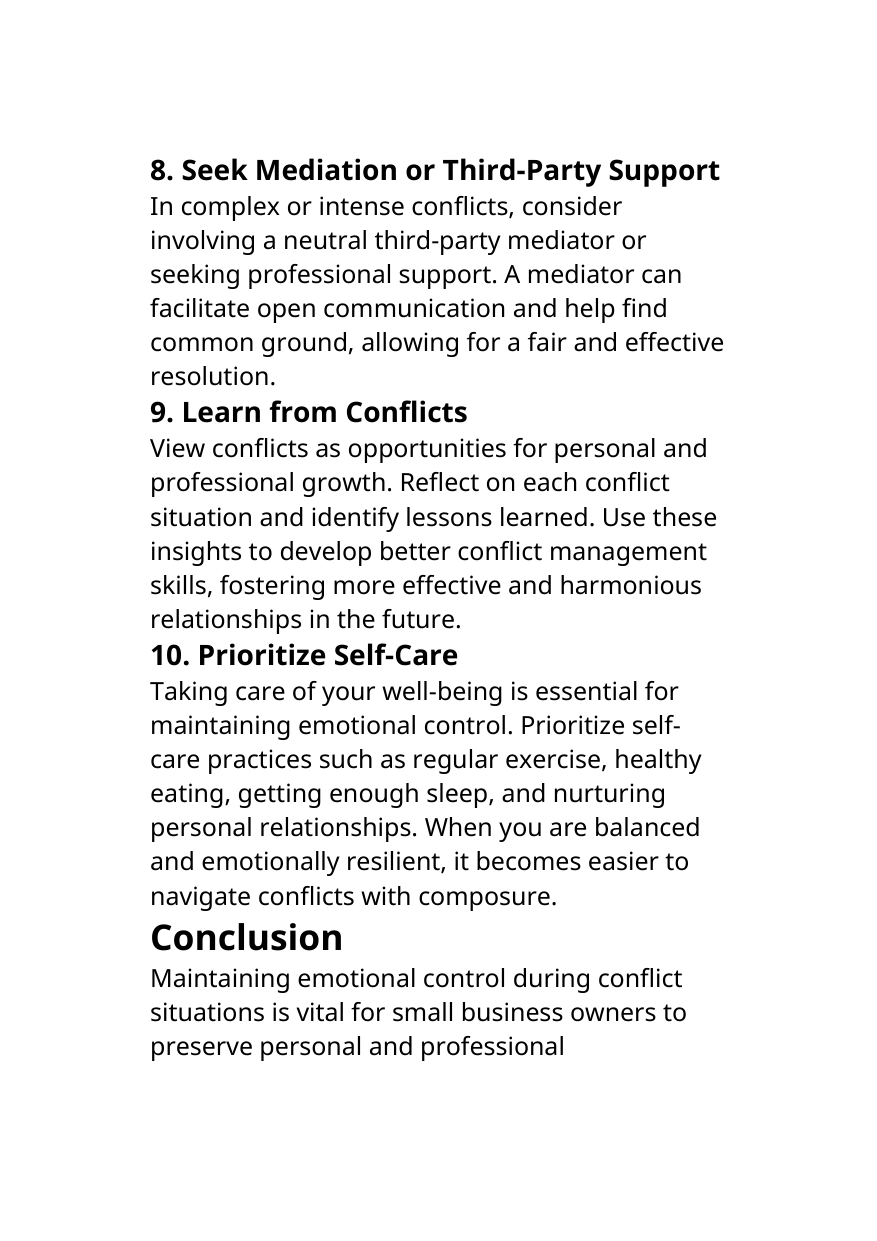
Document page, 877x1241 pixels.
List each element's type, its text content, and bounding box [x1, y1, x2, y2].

subtitle 8. Seek Mediation or Third-Party Support [150, 150, 727, 188]
subtitle 10. Prioritize Self-Care [150, 635, 727, 674]
text View conflicts as opportunities for personal and professional growth. Reflect on each conflict situation and identify lessons learned. Use these insights to develop better conflict management skills, fostering more effective and harmonious relationships in the future. [150, 431, 727, 635]
text Taking care of your well-being is essential for maintaining emotional control. Prioritize self-care practices such as regular exercise, healthy eating, getting enough sleep, and nurturing personal relationships. When you are balanced and emotionally resilient, it becomes easier to navigate conflicts with composure. [150, 674, 727, 912]
subtitle Conclusion [150, 912, 727, 960]
subtitle 9. Learn from Conflicts [150, 393, 727, 431]
text In complex or intense conflicts, consider involving a neutral third-party mediator or seeking professional support. A mediator can facilitate open communication and help find common ground, allowing for a fair and effective resolution. [150, 188, 727, 393]
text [150, 960, 727, 1063]
